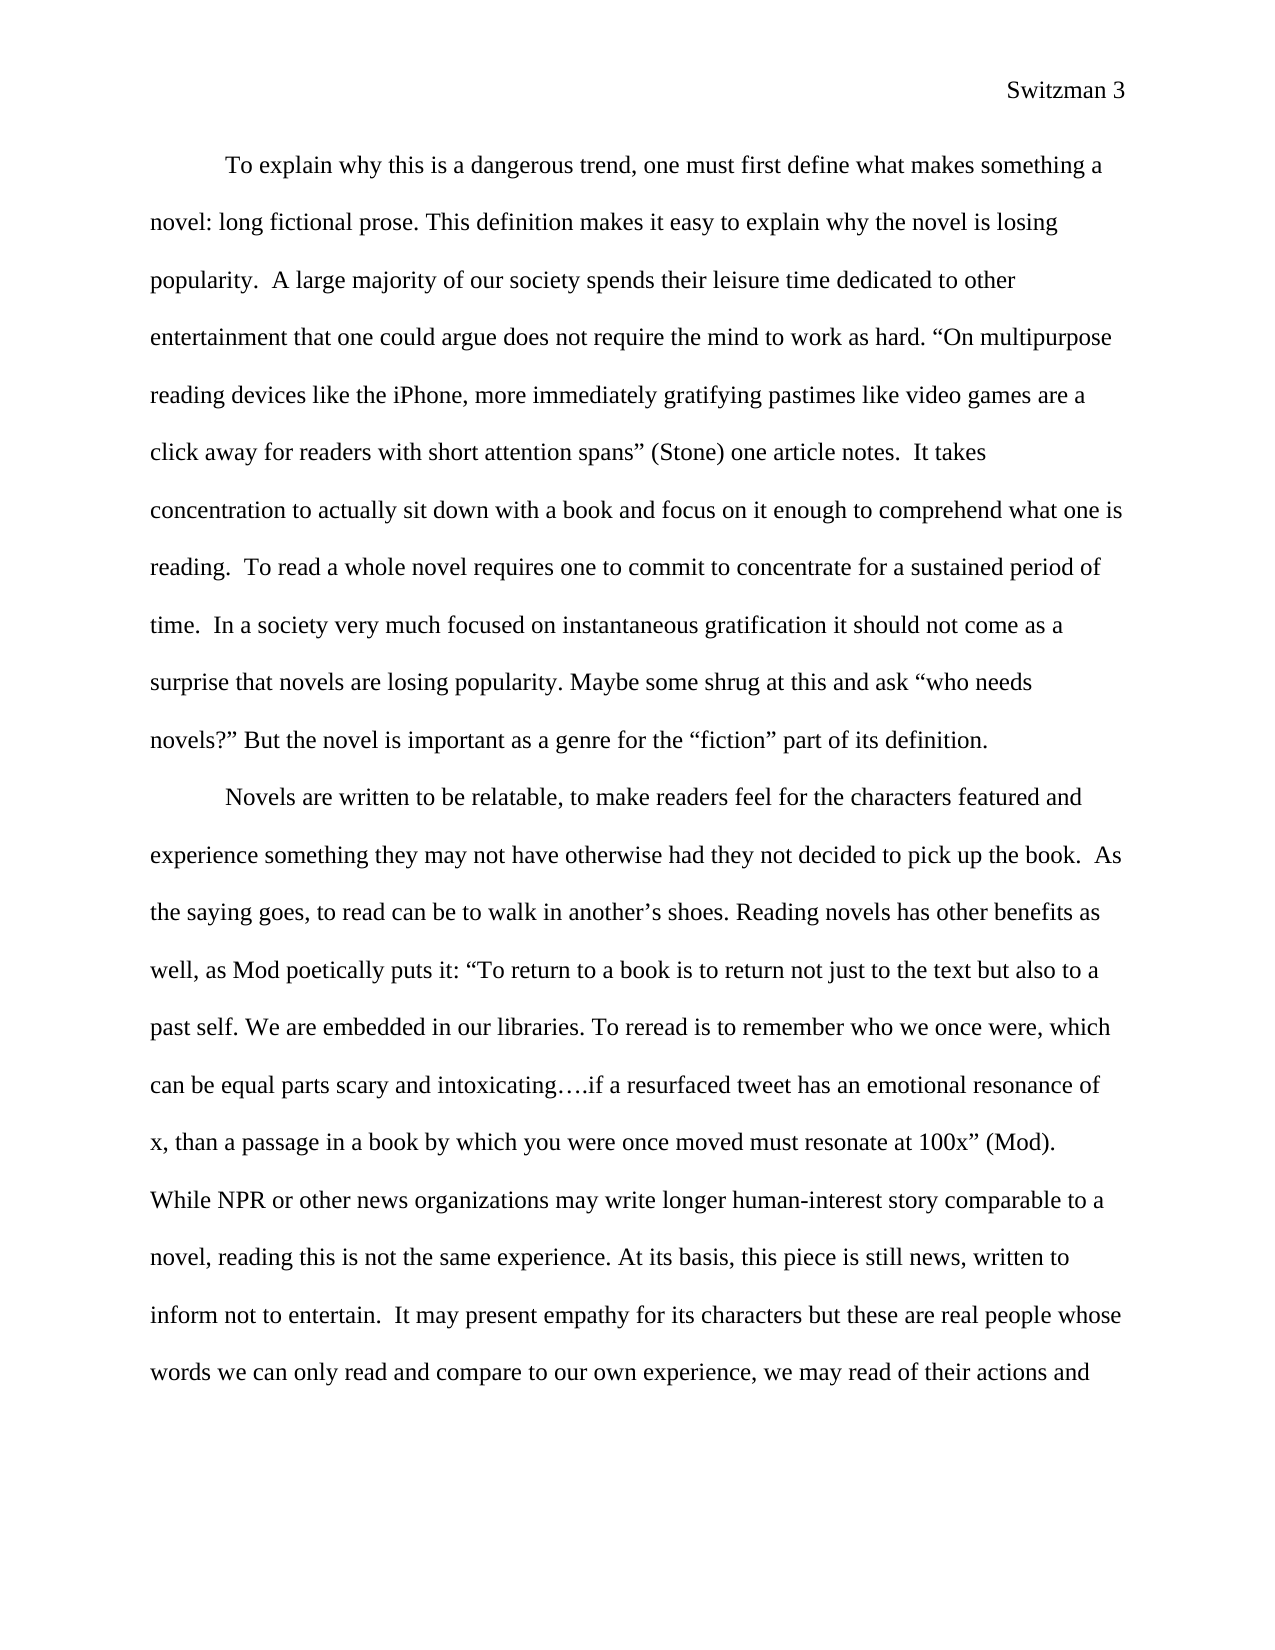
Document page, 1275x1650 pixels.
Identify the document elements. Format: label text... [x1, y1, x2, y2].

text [150, 782, 1125, 1386]
text To explain why this is a dangerous trend, one must first define what makes something a novel: long fictional prose. This definition makes it easy to explain why the novel is losing popularity. A large majority of our society spends their leisure time dedicated to other entertainment that one could argue does not require the mind to work as hard. “On multipurpose reading devices like the iPhone, more immediately gratifying pastimes like video games are a click away for readers with short attention spans” (Stone) one article notes. It takes concentration to actually sit down with a book and focus on it enough to comprehend what one is reading. To read a whole novel requires one to commit to concentrate for a sustained period of time. In a society very much focused on instantaneous gratification it should not come as a surprise that novels are losing popularity. Maybe some shrug at this and ask “who needs novels?” But the novel is important as a genre for the “fiction” part of its definition. [150, 150, 1125, 754]
